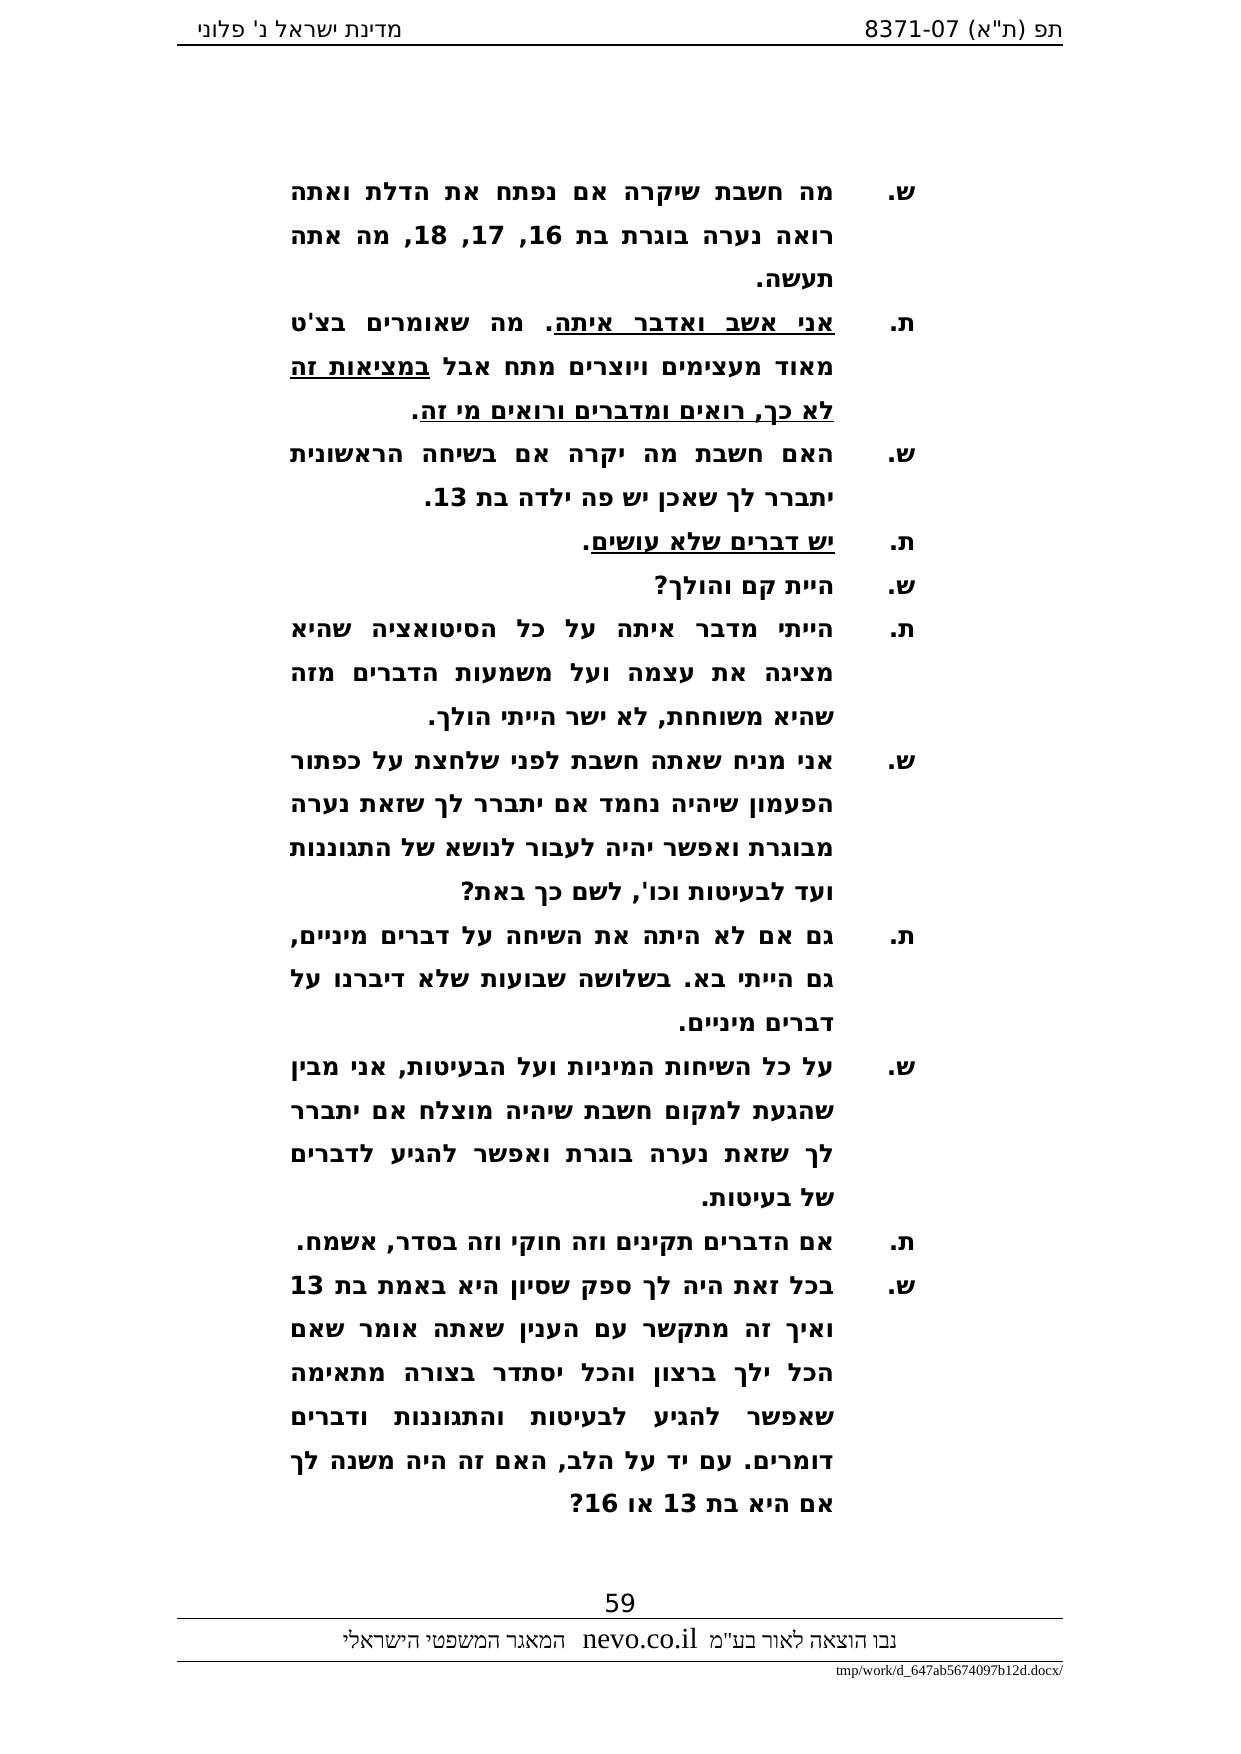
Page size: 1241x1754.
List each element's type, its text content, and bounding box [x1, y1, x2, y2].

text ת. אם הדברים תקינים וזה חוקי וזה בסדר, אשמח. [290, 1227, 1063, 1256]
text ת. יש דברים שלא עושים. [290, 527, 1063, 556]
text ת. הייתי מדבר איתה על כל הסיטואציה שהיא מציגה את עצמה ועל משמעות הדברים מזה שהיא משוחחת, לא ישר הייתי הולך. [290, 615, 1063, 731]
text ש. מה חשבת שיקרה אם נפתח את הדלת ואתה רואה נערה בוגרת בת 16, 17, 18, מה אתה תעשה. [290, 177, 1063, 294]
text ת. גם אם לא היתה את השיחה על דברים מיניים, גם הייתי בא. בשלושה שבועות שלא דיברנו על דברים מיניים. [290, 921, 1063, 1038]
text ש. אני מניח שאתה חשבת לפני שלחצת על כפתור הפעמון שיהיה נחמד אם יתברר לך שזאת נערה מבוגרת ואפשר יהיה לעבור לנושא של התגוננות ועד לבעיטות וכו', לשם כך באת? [290, 746, 1063, 906]
text ש. על כל השיחות המיניות ועל הבעיטות, אני מבין שהגעת למקום חשבת שיהיה מוצלח אם יתברר לך שזאת נערה בוגרת ואפשר להגיע לדברים של בעיטות. [290, 1052, 1063, 1213]
text ש. בכל זאת היה לך ספק שסיון היא באמת בת 13 ואיך זה מתקשר עם הענין שאתה אומר שאם הכל ילך ברצון והכל יסתדר בצורה מתאימה שאפשר להגיע לבעיטות והתגוננות ודברים דומרים. עם יד על הלב, האם זה היה משנה לך אם היא בת 13 או 16? [290, 1271, 1063, 1519]
text ת. אני אשב ואדבר איתה. מה שאומרים בצ'ט מאוד מעצימים ויוצרים מתח אבל במציאות זה לא כך, רואים ומדברים ורואים מי זה. [290, 308, 1063, 425]
text ש. היית קם והולך? [290, 571, 1063, 600]
text ש. האם חשבת מה יקרה אם בשיחה הראשונית יתברר לך שאכן יש פה ילדה בת 13. [290, 440, 1063, 513]
